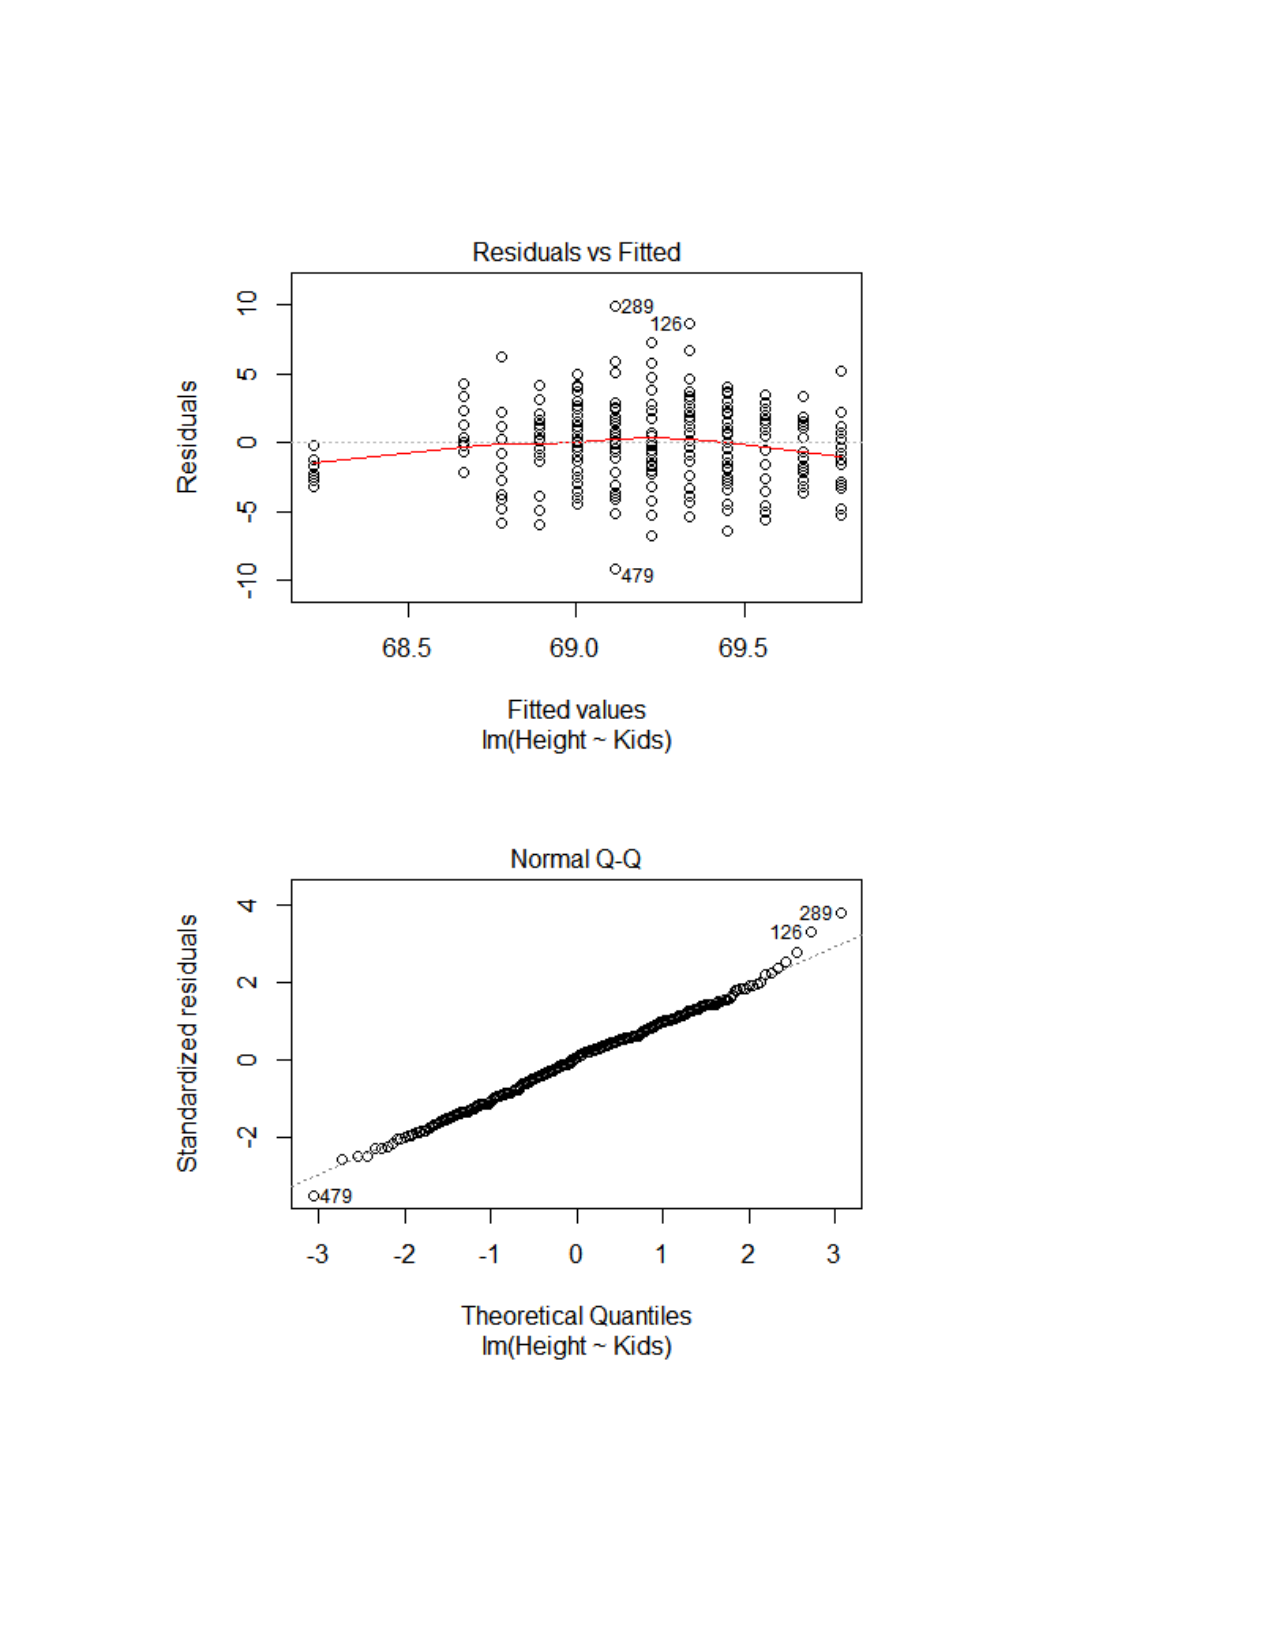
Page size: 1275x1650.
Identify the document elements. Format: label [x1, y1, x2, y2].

picture [168, 150, 925, 1363]
